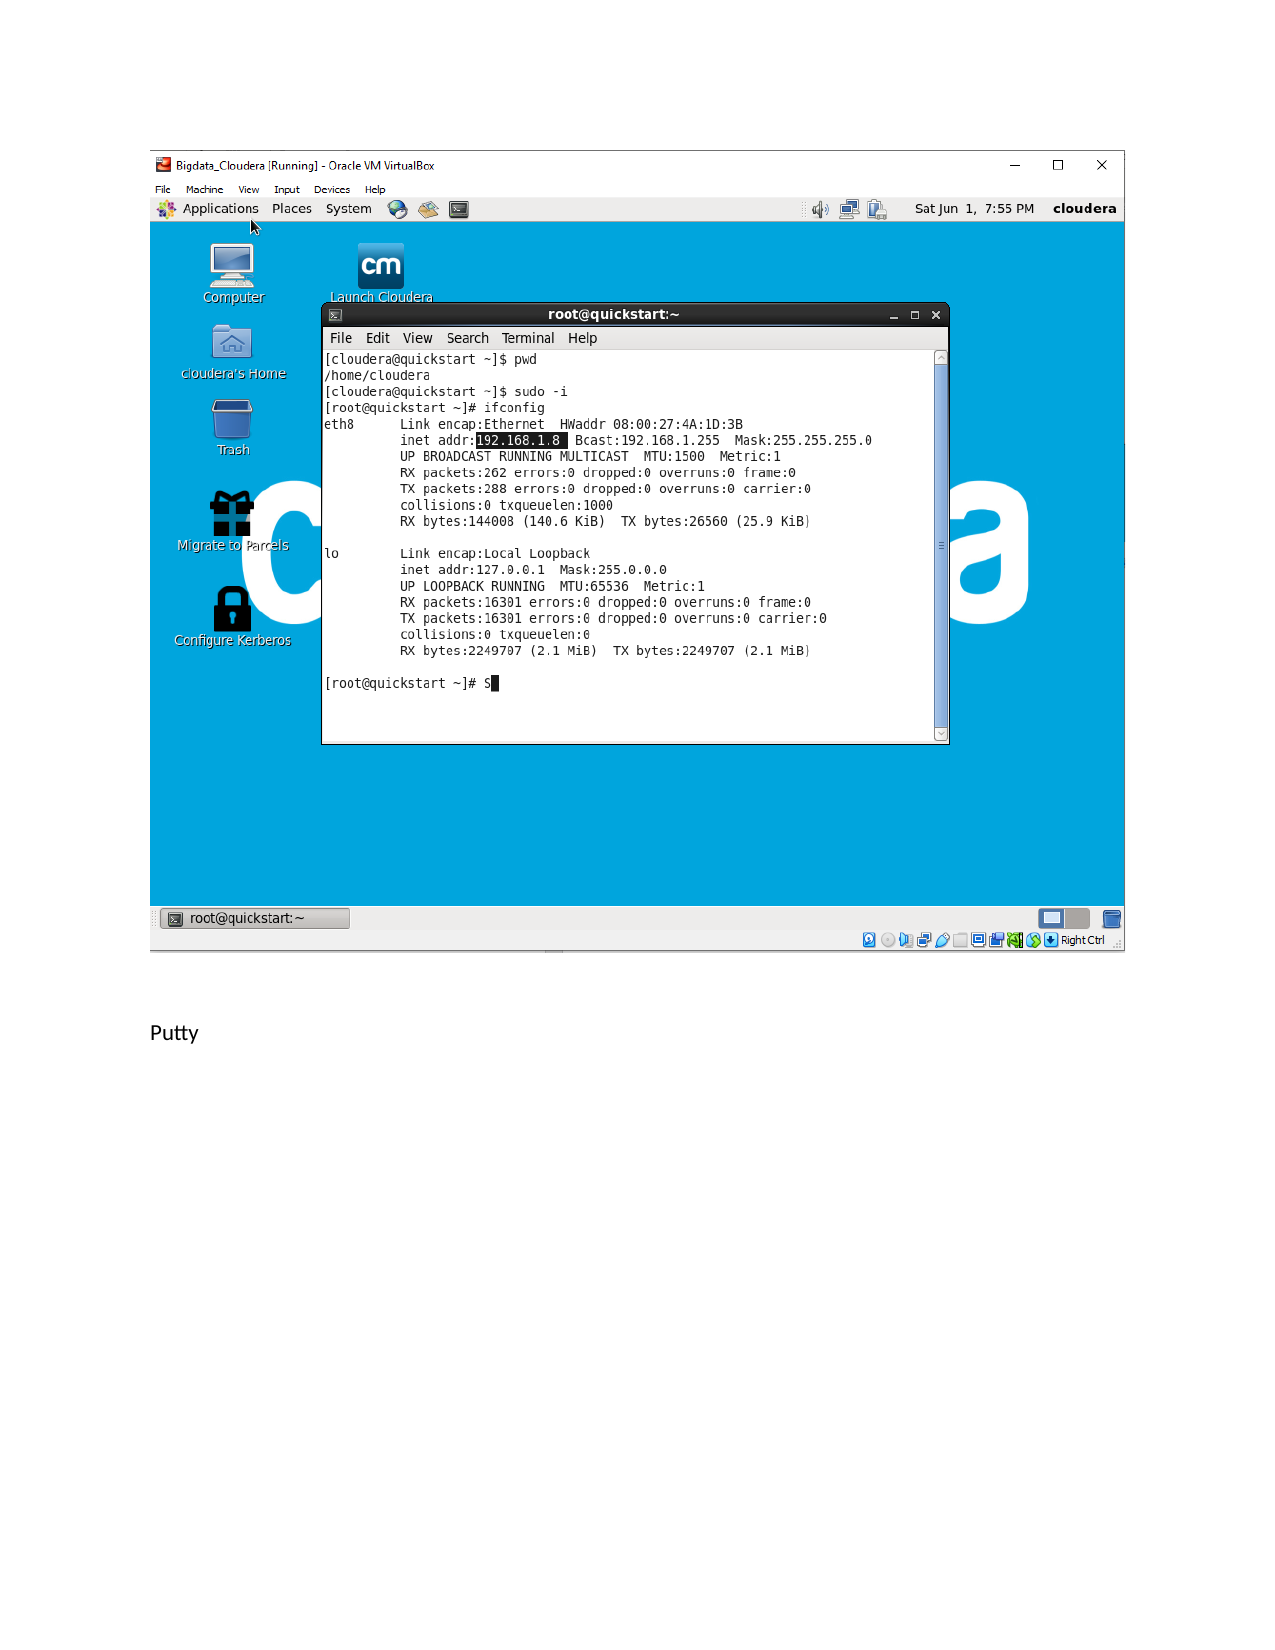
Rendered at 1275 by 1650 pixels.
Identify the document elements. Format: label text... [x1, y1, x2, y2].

picture [182, 541, 187, 549]
picture [150, 907, 1125, 953]
picture [215, 523, 228, 535]
picture [213, 325, 251, 357]
picture [215, 587, 250, 630]
picture [150, 150, 1125, 235]
picture [211, 244, 253, 287]
text Putty [150, 1018, 1125, 1047]
picture [359, 244, 403, 288]
picture [211, 298, 1028, 744]
picture [212, 400, 252, 437]
